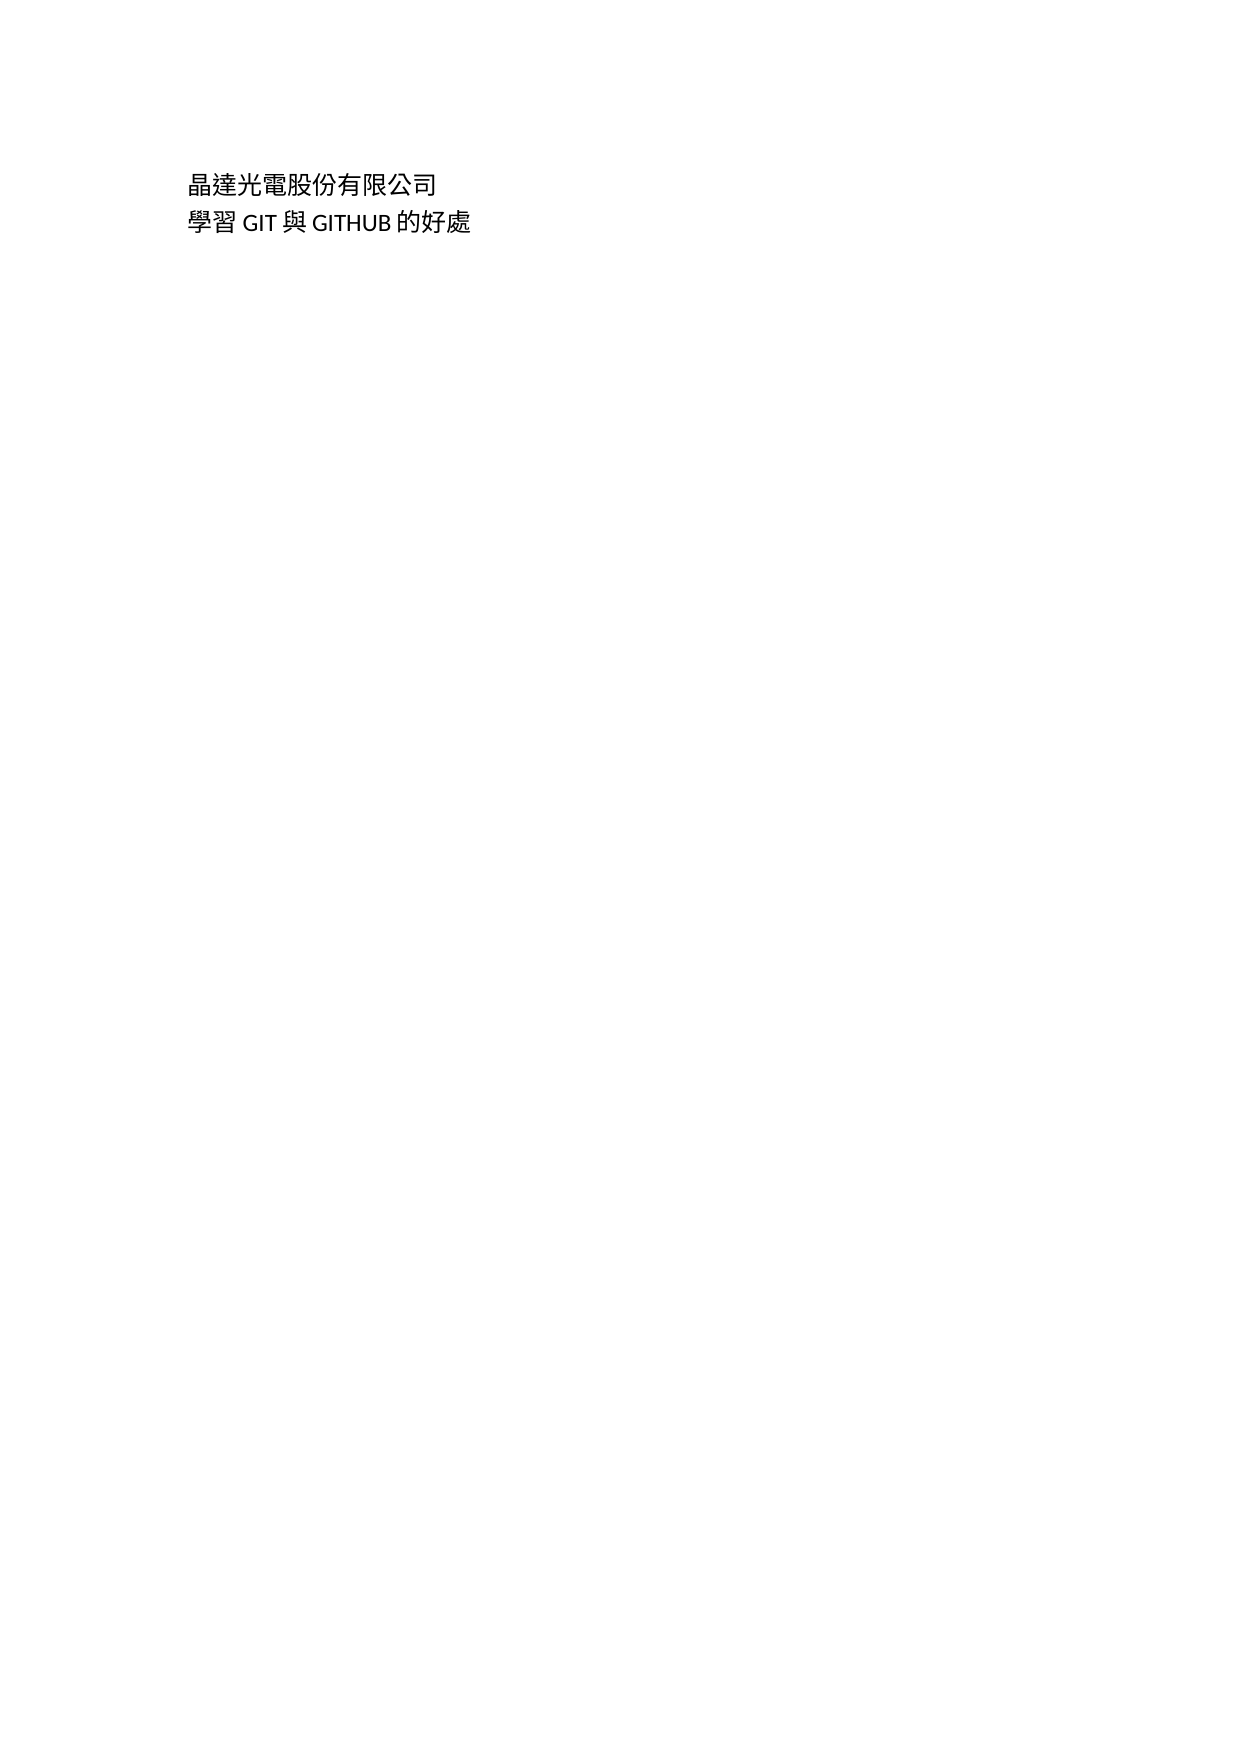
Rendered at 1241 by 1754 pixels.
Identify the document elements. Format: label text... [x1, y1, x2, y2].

text 學習GIT與GITHUB的好處 [187, 202, 1053, 239]
text 晶達光電股份有限公司 [187, 164, 1053, 202]
